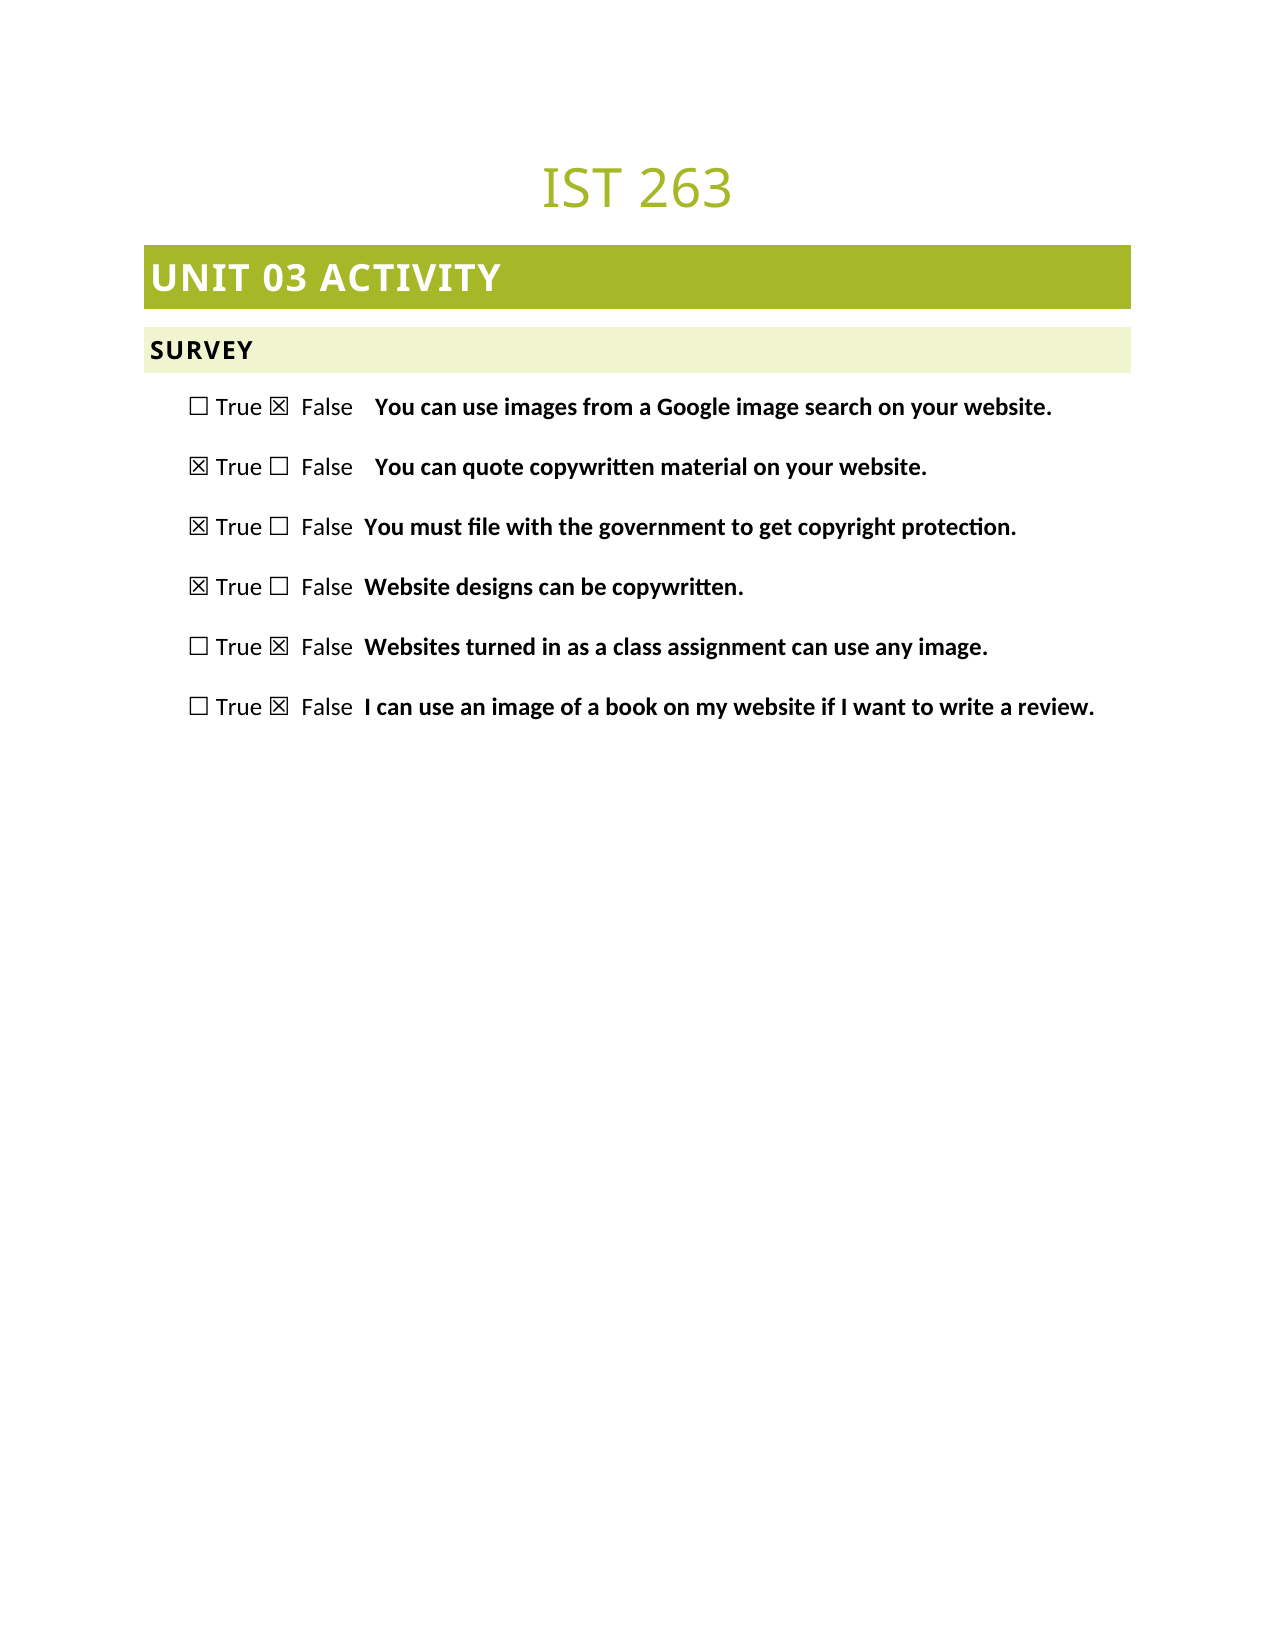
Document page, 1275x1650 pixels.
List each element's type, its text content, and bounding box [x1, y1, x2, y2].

text True False You can quote copywritten material on your website. [187, 449, 1125, 483]
text True False Websites turned in as a class assignment can use any image. [187, 629, 1125, 663]
title IST 263 [150, 150, 1125, 224]
text True False You must file with the government to get copyright protection. [187, 509, 1125, 543]
subtitle Unit 03 Activity [150, 251, 1125, 302]
text True False You can use images from a Google image search on your website. [187, 389, 1125, 423]
subtitle Survey [150, 333, 1125, 367]
text True False Website designs can be copywritten. [187, 569, 1125, 603]
text True False I can use an image of a book on my website if I want to write a review. [187, 689, 1125, 758]
